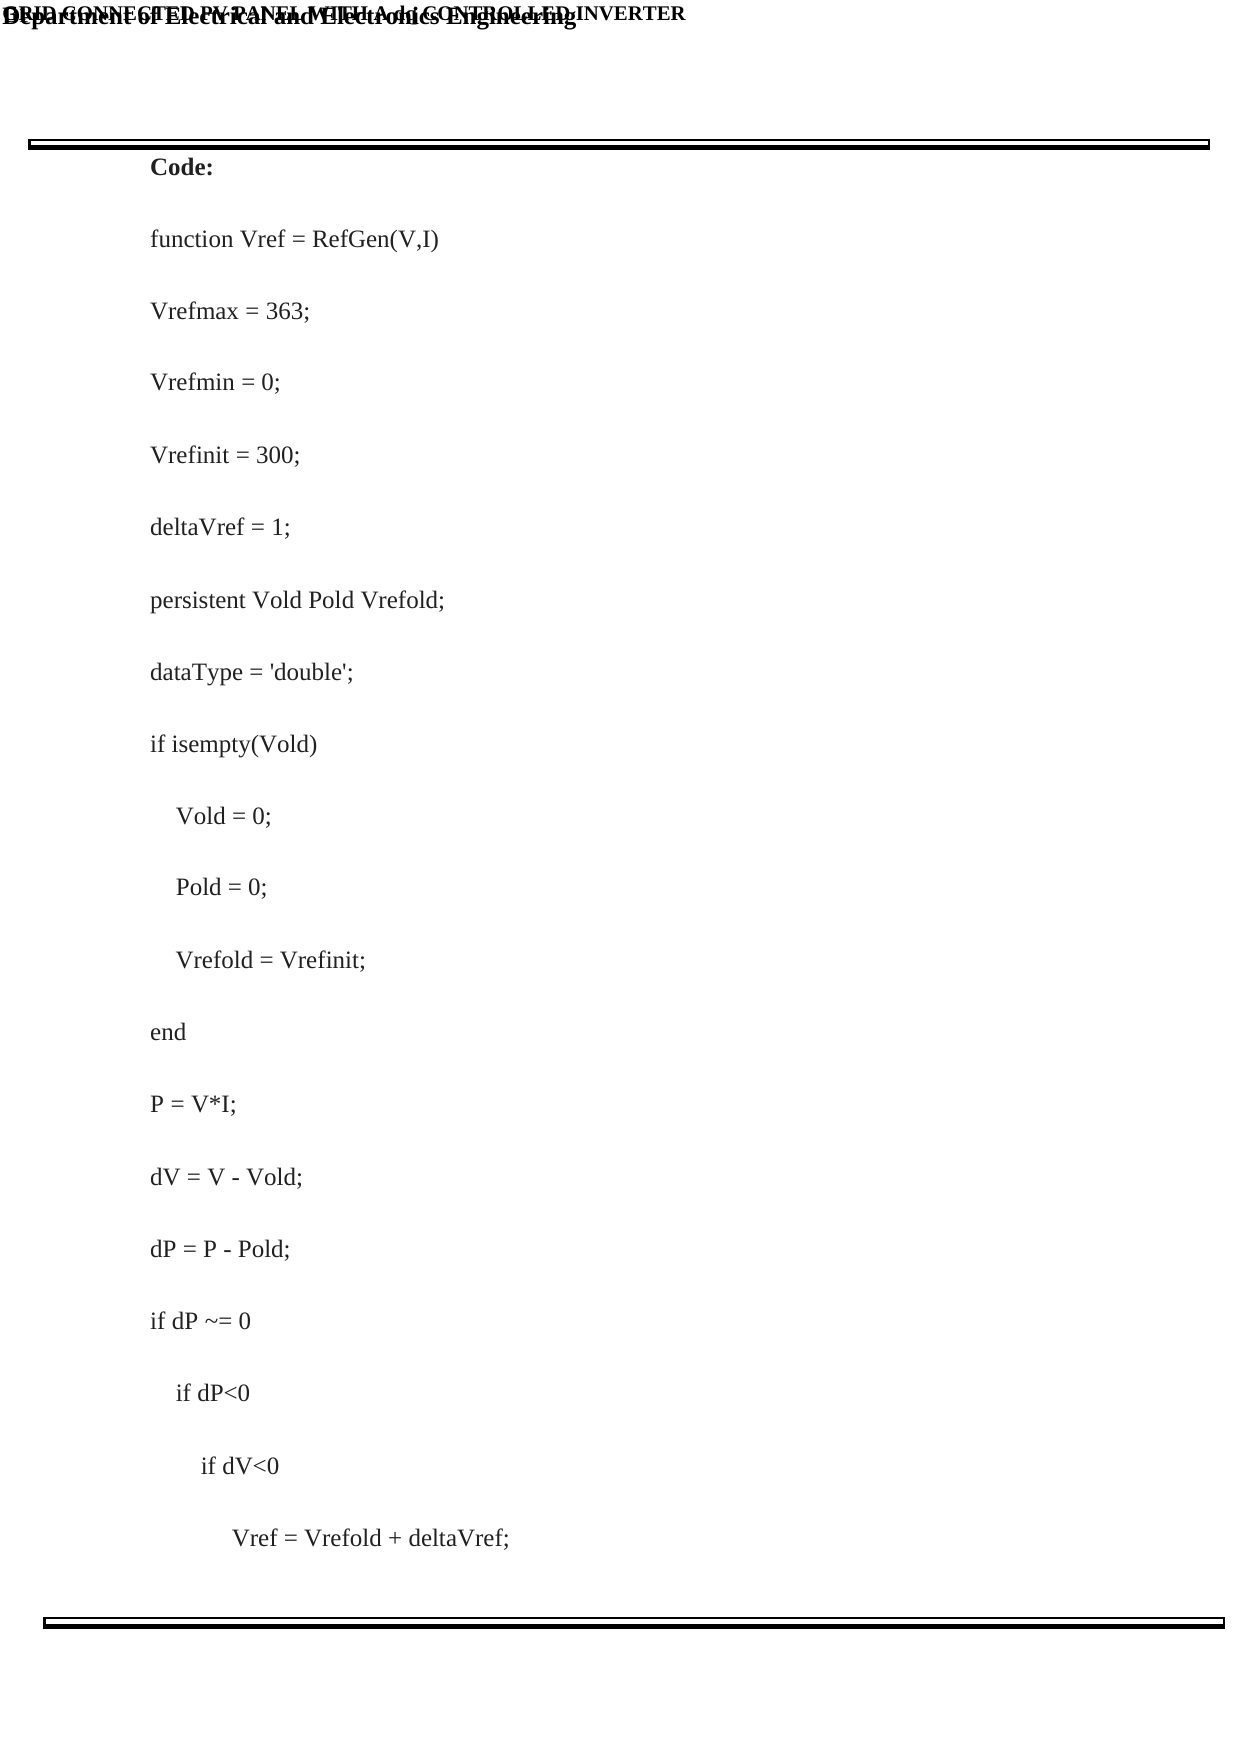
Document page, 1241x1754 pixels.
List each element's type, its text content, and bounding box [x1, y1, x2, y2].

text deltaVref = 1; [150, 512, 1186, 541]
text Pold = 0; [176, 873, 1186, 902]
text dV = V - Vold; dP = P - Pold; if dP ~= 0 [150, 1162, 305, 1335]
text Vrefmin = 0; [150, 368, 1186, 396]
text Vref = Vrefold + deltaVref; [232, 1523, 1186, 1552]
text Vrefold = Vrefinit; end [150, 945, 368, 1046]
text persistent Vold Pold Vrefold; dataType = 'double'; [150, 585, 447, 686]
text if dV<0 [201, 1451, 1186, 1479]
text if dP<0 [176, 1378, 1186, 1407]
text function Vref = RefGen(V,I) Vrefmax = 363; [150, 224, 441, 325]
text if isempty(Vold) Vold = 0; [150, 729, 319, 830]
text P = V*I; [150, 1089, 1186, 1118]
text Vrefinit = 300; [150, 440, 1186, 469]
subtitle Code: [150, 152, 1186, 181]
